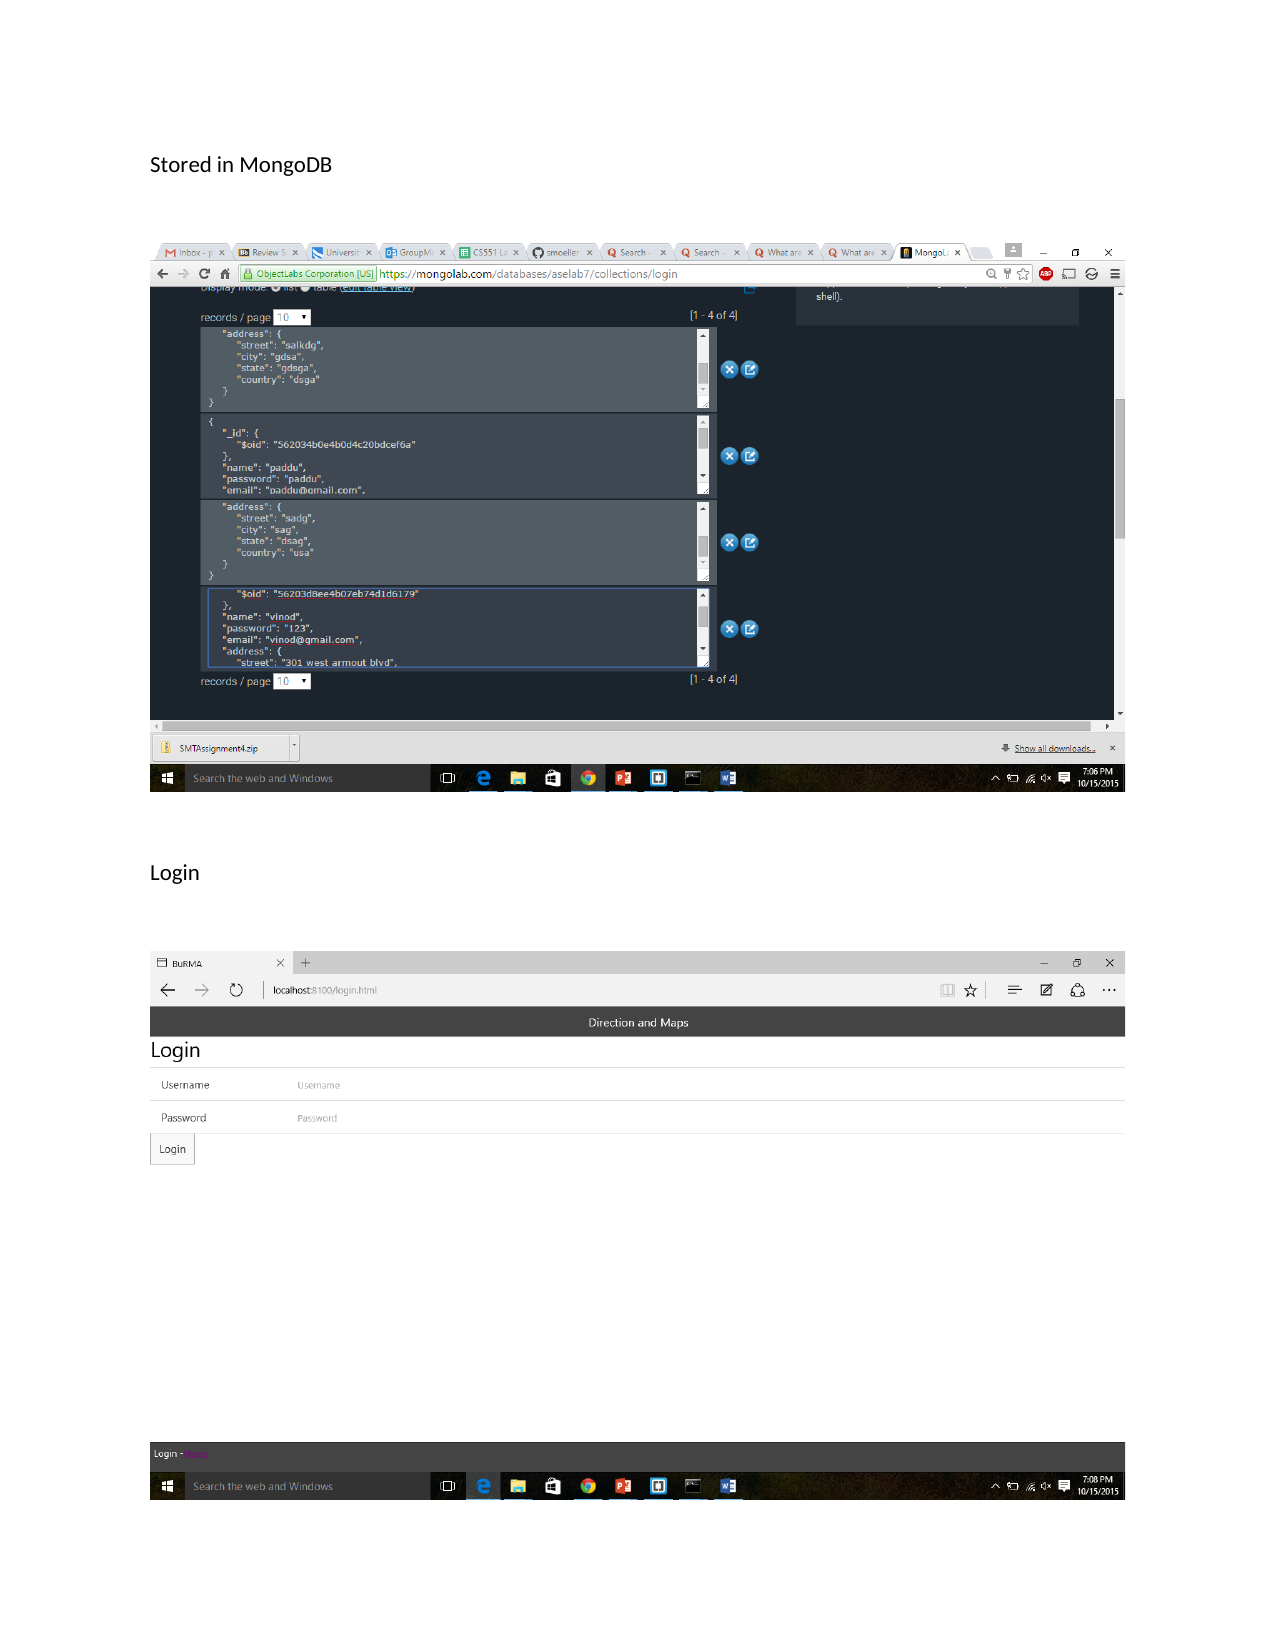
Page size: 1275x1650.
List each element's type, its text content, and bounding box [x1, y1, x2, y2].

picture [150, 951, 1125, 1500]
text Stored in MongoDB [150, 150, 1125, 178]
picture [150, 243, 1125, 792]
text Login [150, 858, 1125, 886]
